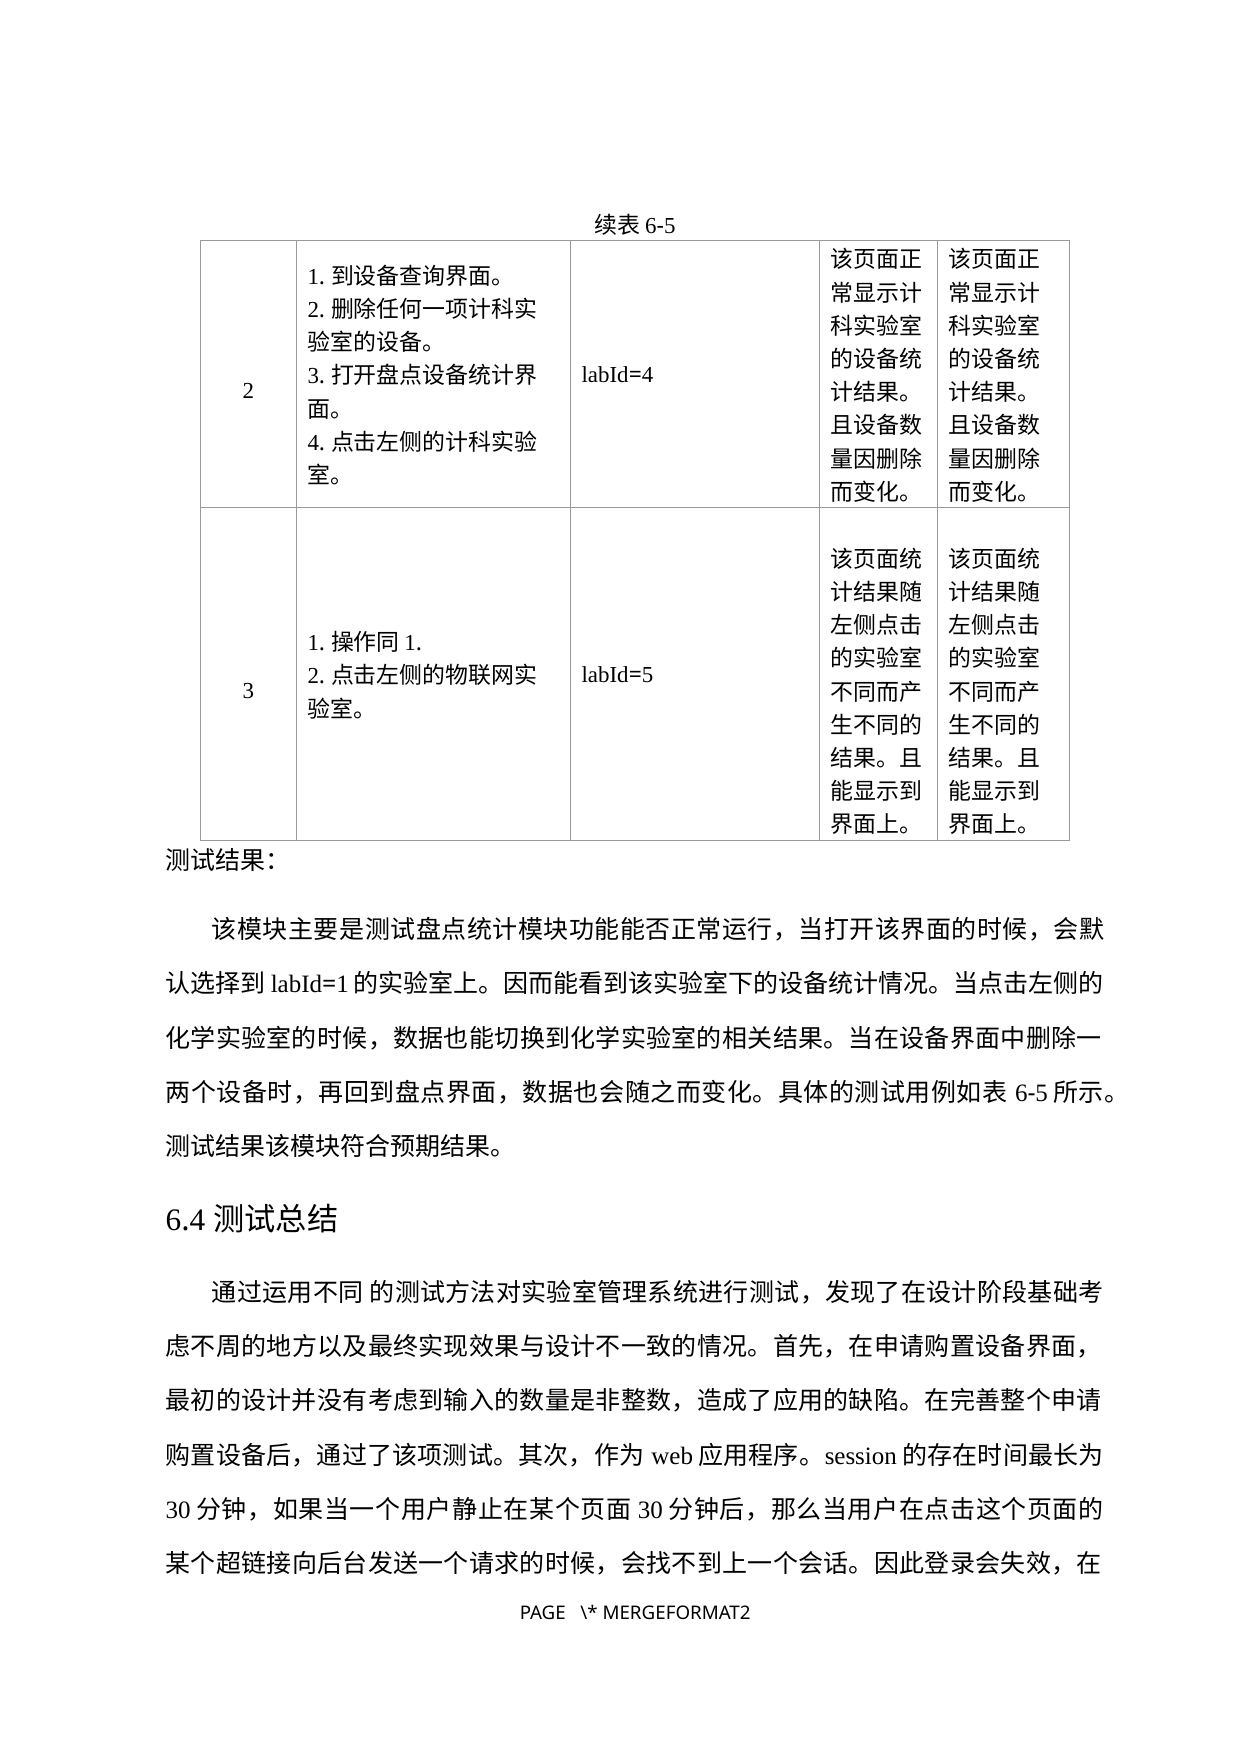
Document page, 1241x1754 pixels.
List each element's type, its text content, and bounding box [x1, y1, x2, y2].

table_header labId=4 [571, 241, 819, 507]
table_cell 1. 操作同1. 2. 点击左侧的物联网实验室。 [297, 508, 570, 839]
text 续表6-5 [165, 207, 1104, 240]
table_cell 3 [201, 508, 296, 839]
table_cell 该页面统计结果随左侧点击的实验室不同而产生不同的结果。且能显示到界面上。 [820, 508, 937, 839]
table_header 该页面正常显示计科实验室的设备统计结果。且设备数量因删除而变化。 [820, 241, 937, 507]
subtitle 6.4 测试总结 [165, 1194, 1104, 1239]
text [165, 1272, 1104, 1580]
text 测试结果： [165, 841, 1104, 877]
table_cell 该页面统计结果随左侧点击的实验室不同而产生不同的结果。且能显示到界面上。 [938, 508, 1069, 839]
table_header 2 [201, 241, 296, 507]
table_header 该页面正常显示计科实验室的设备统计结果。且设备数量因删除而变化。 [938, 241, 1069, 507]
table_cell labId=5 [571, 508, 819, 839]
text 该模块主要是测试盘点统计模块功能能否正常运行，当打开该界面的时候，会默认选择到labId=1的实验室上。因而能看到该实验室下的设备统计情况。当点击左侧的化学实验室的时候，数据也能切换到化学实验室的相关结果。当在设备界面中删除一两个设备时，再回到盘点界面，数据也会随之而变化。具体的测试用例如表6-5所示。测试结果该模块符合预期结果。 [165, 909, 1104, 1163]
table_header 1. 到设备查询界面。 2. 删除任何一项计科实验室的设备。 3. 打开盘点设备统计界面。 4. 点击左侧的计科实验室。 [297, 241, 570, 507]
